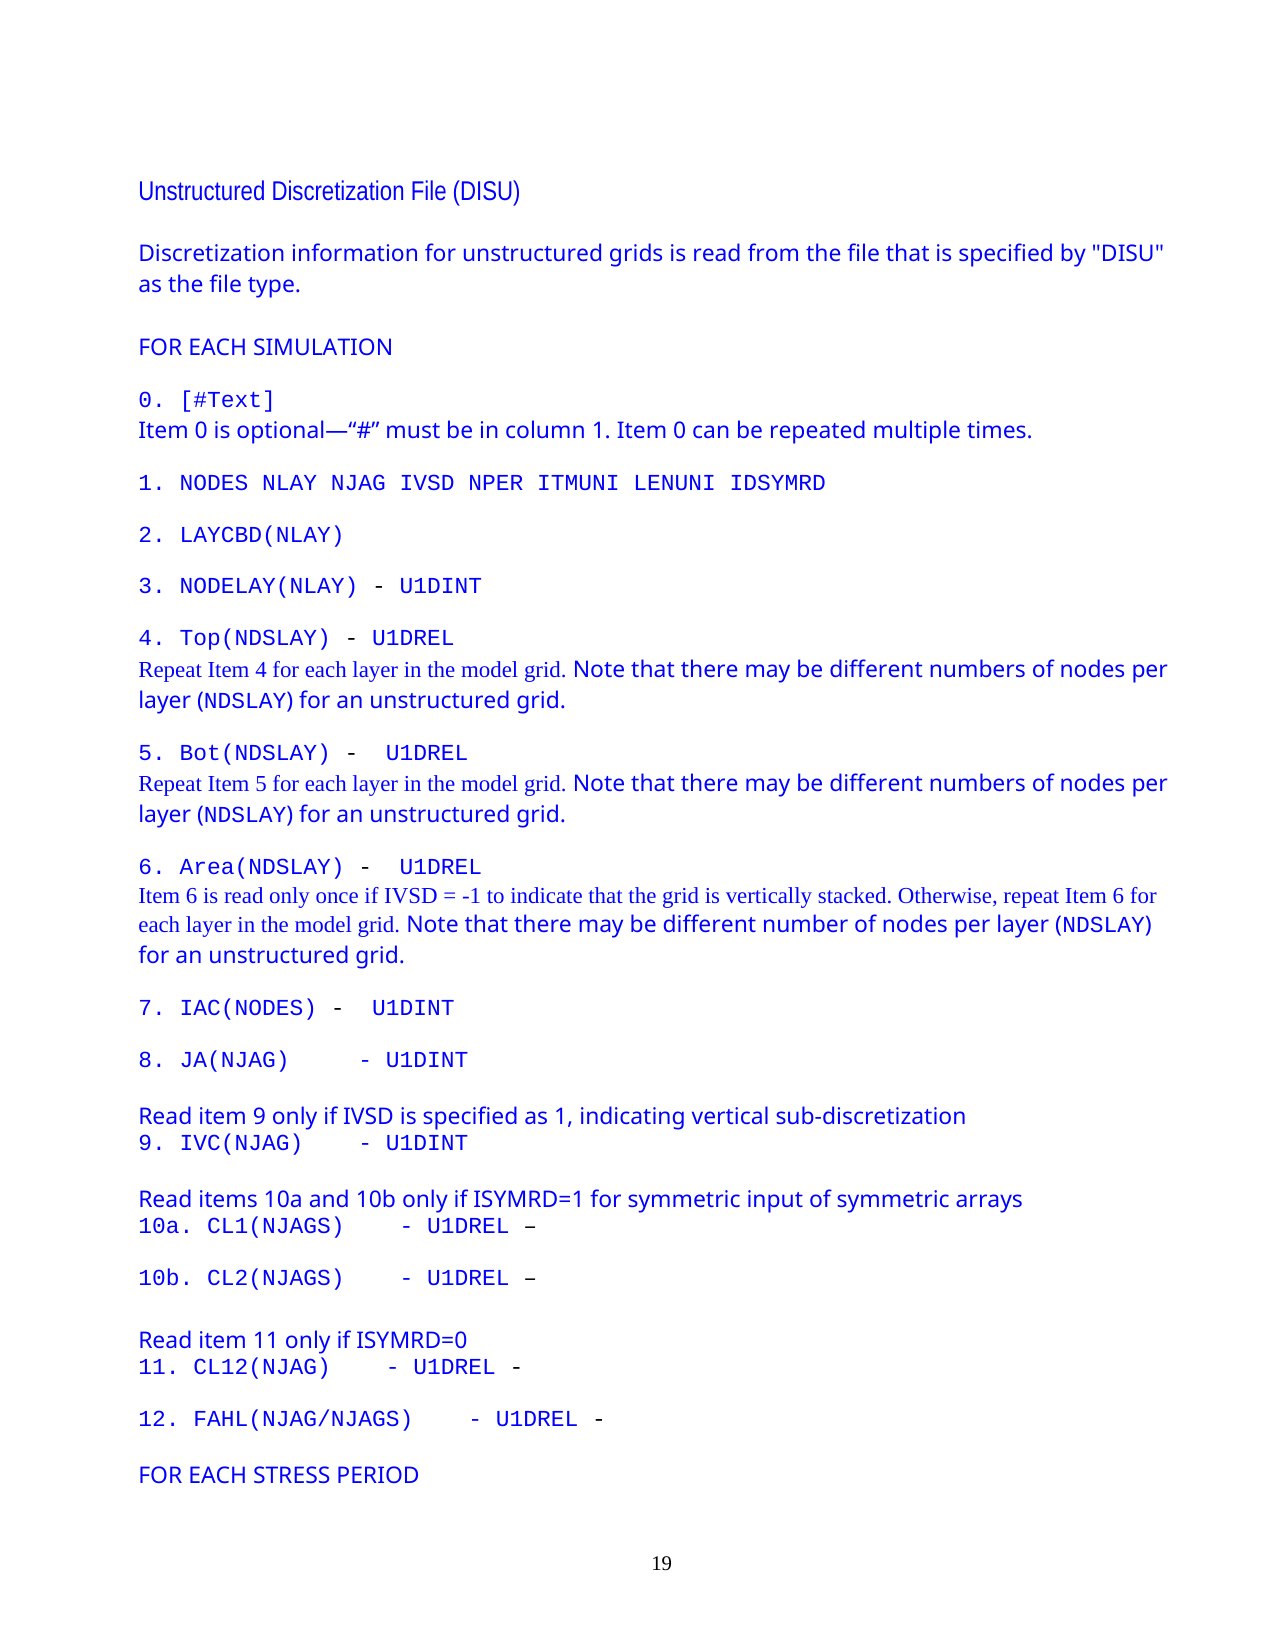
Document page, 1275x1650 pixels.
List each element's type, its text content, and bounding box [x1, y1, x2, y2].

text Item 6 is read only once if IVSD = -1 to indicate that the grid is vertically stacked. Otherwise, repeat Item 6 for each layer in the model grid. Note that there may be different number of nodes per layer (NDSLAY) for an unstructured grid. [138, 882, 1185, 971]
text 1. NODES NLAY NJAG IVSD NPER ITMUNI LENUNI IDSYMRD [138, 471, 1185, 497]
text FOR EACH STRESS PERIOD [138, 1459, 1185, 1490]
text 7. IAC(NODES) - U1DINT [138, 997, 1185, 1022]
text 9. IVC(NJAG) - U1DINT [138, 1132, 1185, 1157]
text 2. LAYCBD(NLAY) [138, 523, 1185, 549]
text Read items 10a and 10b only if ISYMRD=1 for symmetric input of symmetric arrays [138, 1183, 1185, 1215]
text 12. FAHL(NJAG/NJAGS) - U1DREL - [138, 1407, 1185, 1433]
text 10a. CL1(NJAGS) - U1DREL – [138, 1215, 1185, 1241]
text Repeat Item 5 for each layer in the model grid. Note that there may be different numbers of nodes per layer (NDSLAY) for an unstructured grid. [138, 767, 1185, 830]
text 3. NODELAY(NLAY) - U1DINT [138, 575, 1185, 601]
text 5. Bot(NDSLAY) - U1DREL [138, 741, 1185, 767]
text 6. Area(NDSLAY) - U1DREL [138, 856, 1185, 882]
text Item 0 is optional—“#” must be in column 1. Item 0 can be repeated multiple times. [138, 414, 1185, 445]
text FOR EACH SIMULATION [138, 331, 1185, 362]
text 8. JA(NJAG) - U1DINT [138, 1048, 1185, 1074]
text Repeat Item 4 for each layer in the model grid. Note that there may be different numbers of nodes per layer (NDSLAY) for an unstructured grid. [138, 653, 1185, 715]
text Discretization information for unstructured grids is read from the file that is specified by "DISU" as the file type. [138, 237, 1185, 299]
text 4. Top(NDSLAY) - U1DREL [138, 627, 1185, 653]
text 0. [#Text] [138, 388, 1185, 414]
text 10b. CL2(NJAGS) - U1DREL – [138, 1267, 1185, 1292]
text Read item 11 only if ISYMRD=0 [138, 1324, 1185, 1355]
subtitle Unstructured Discretization File (DISU) [138, 175, 1185, 206]
text Read item 9 only if IVSD is specified as 1, indicating vertical sub-discretization [138, 1100, 1185, 1132]
text 11. CL12(NJAG) - U1DREL - [138, 1355, 1185, 1381]
